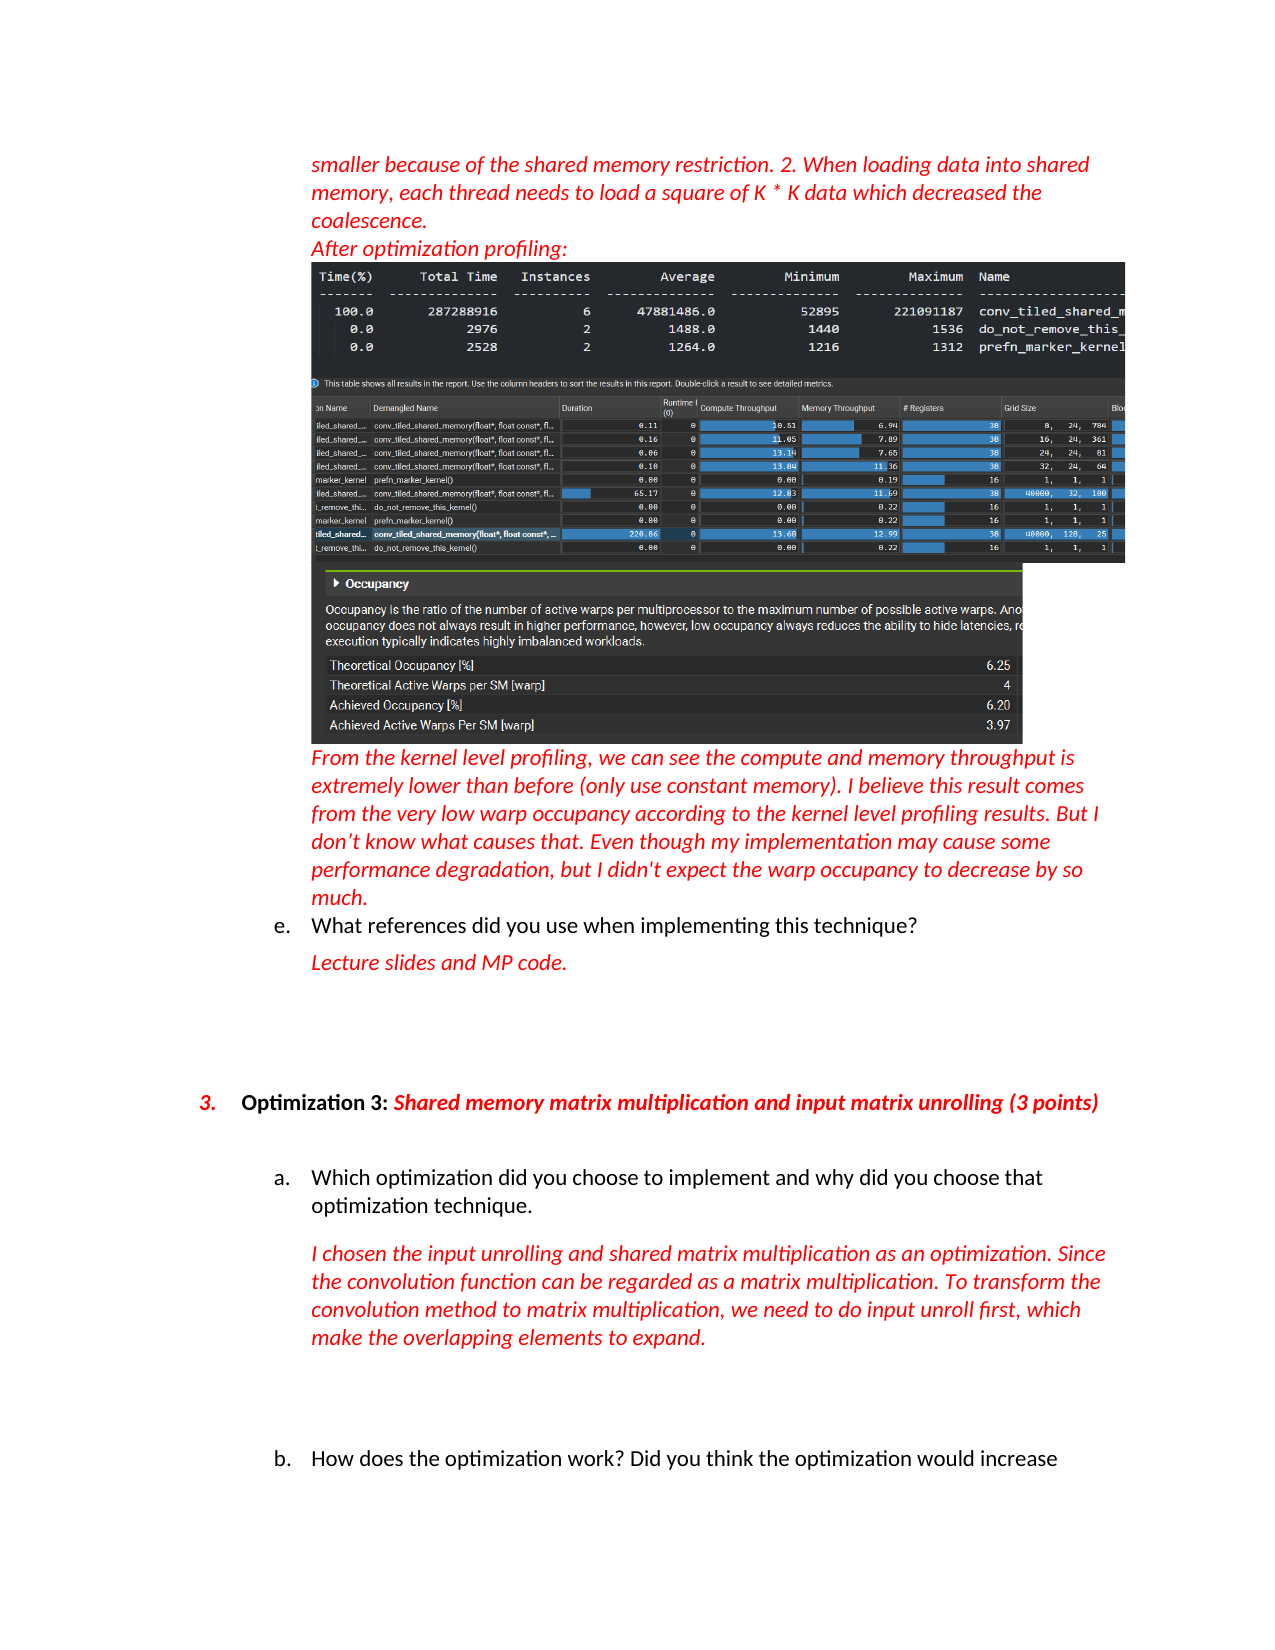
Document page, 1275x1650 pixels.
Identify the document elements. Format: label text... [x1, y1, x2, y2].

table_cell Which optimization did you choose to implement and why did you choose that optimization technique. [150, 1164, 1125, 1239]
table_cell I chosen the input unrolling and shared matrix multiplication as an optimization. Since the convolution function can be regarded as a matrix multiplication. To transform the convolution method to matrix multiplication, we need to do input unroll first, which make the overlapping elements to expand. [150, 1239, 1125, 1444]
picture [311, 262, 1125, 744]
table_header Optimization 3: Shared memory matrix multiplication and input matrix unrolling (3 points) [150, 1088, 1125, 1163]
table_cell What references did you use when implementing this technique? [150, 912, 1125, 948]
table_cell Lecture slides and MP code. [150, 948, 1125, 1088]
